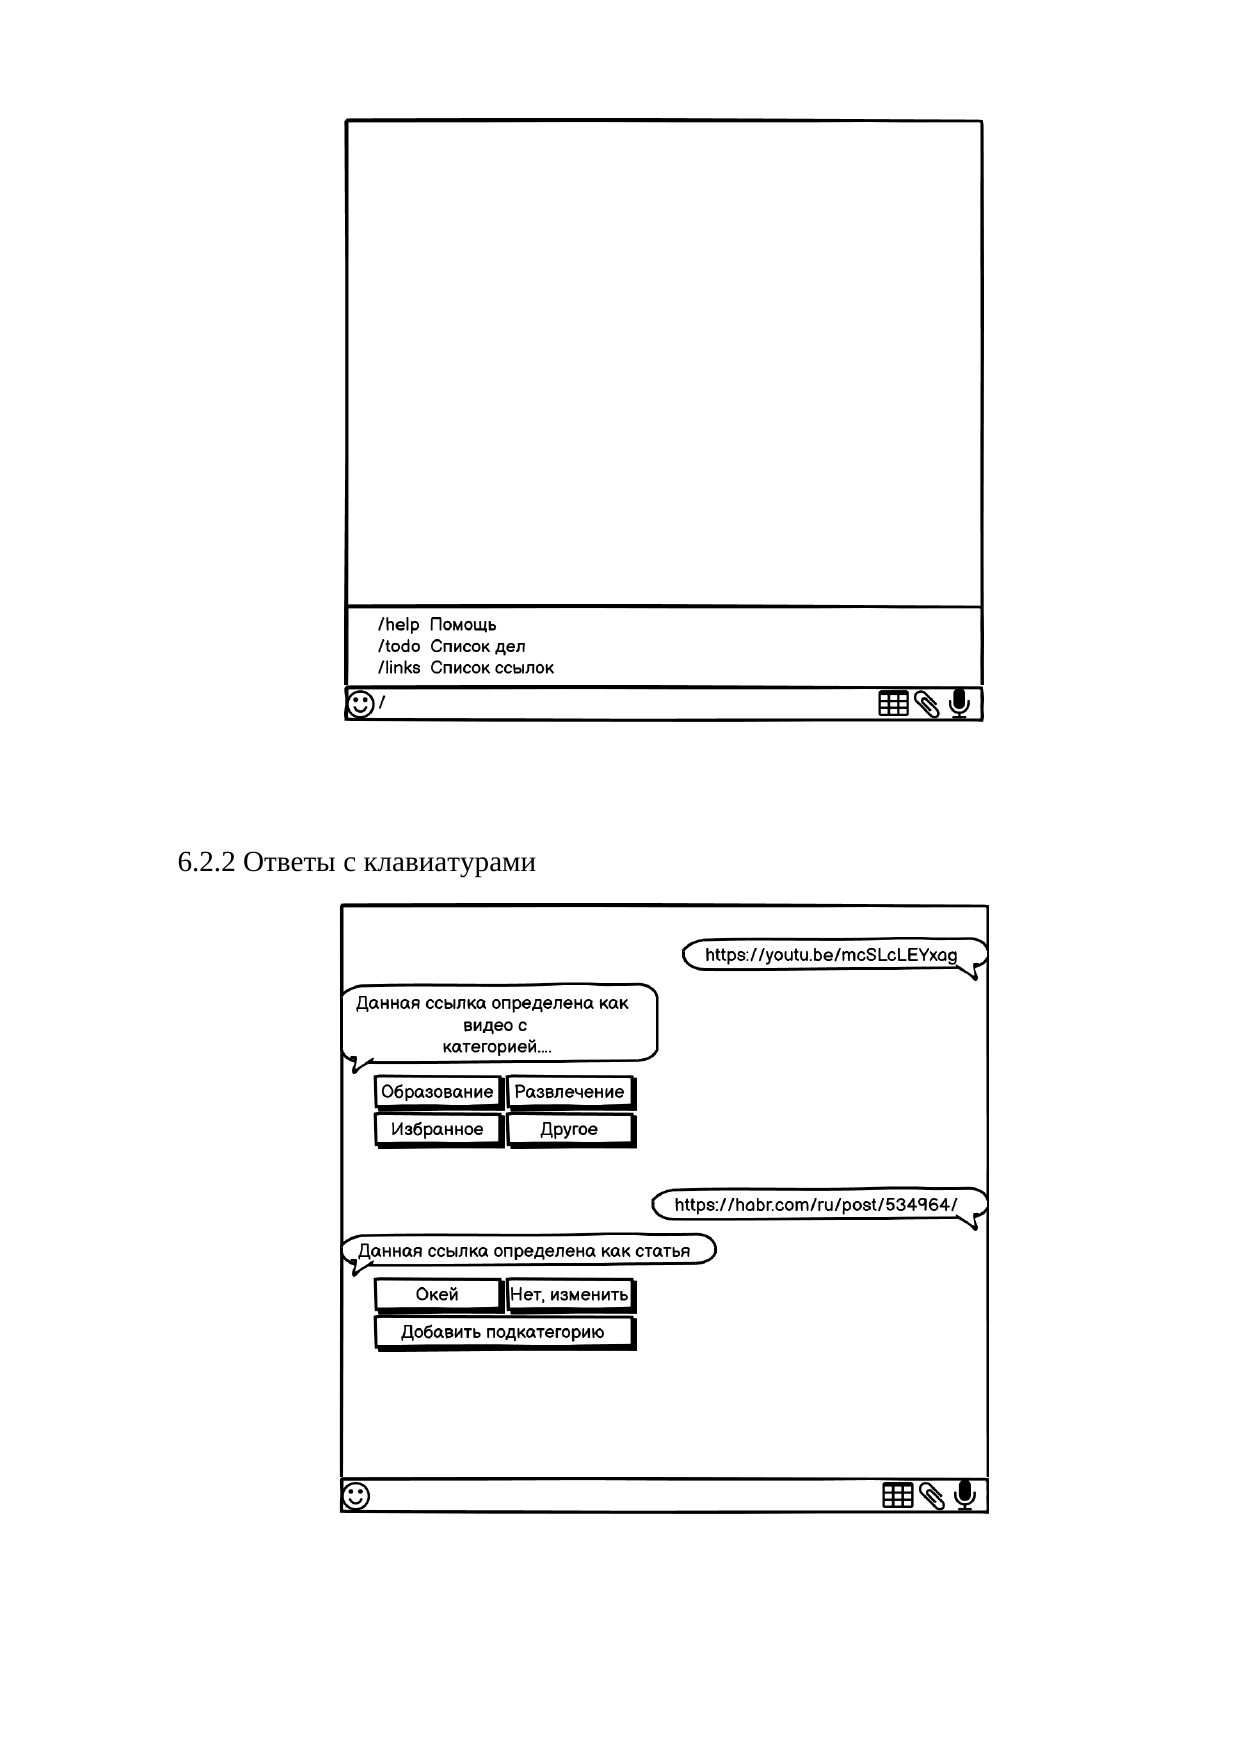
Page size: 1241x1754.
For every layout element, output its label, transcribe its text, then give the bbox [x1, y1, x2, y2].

picture [339, 903, 989, 1514]
text 6.2.2 Ответы с клавиатурами [177, 844, 1152, 878]
picture [344, 118, 984, 722]
